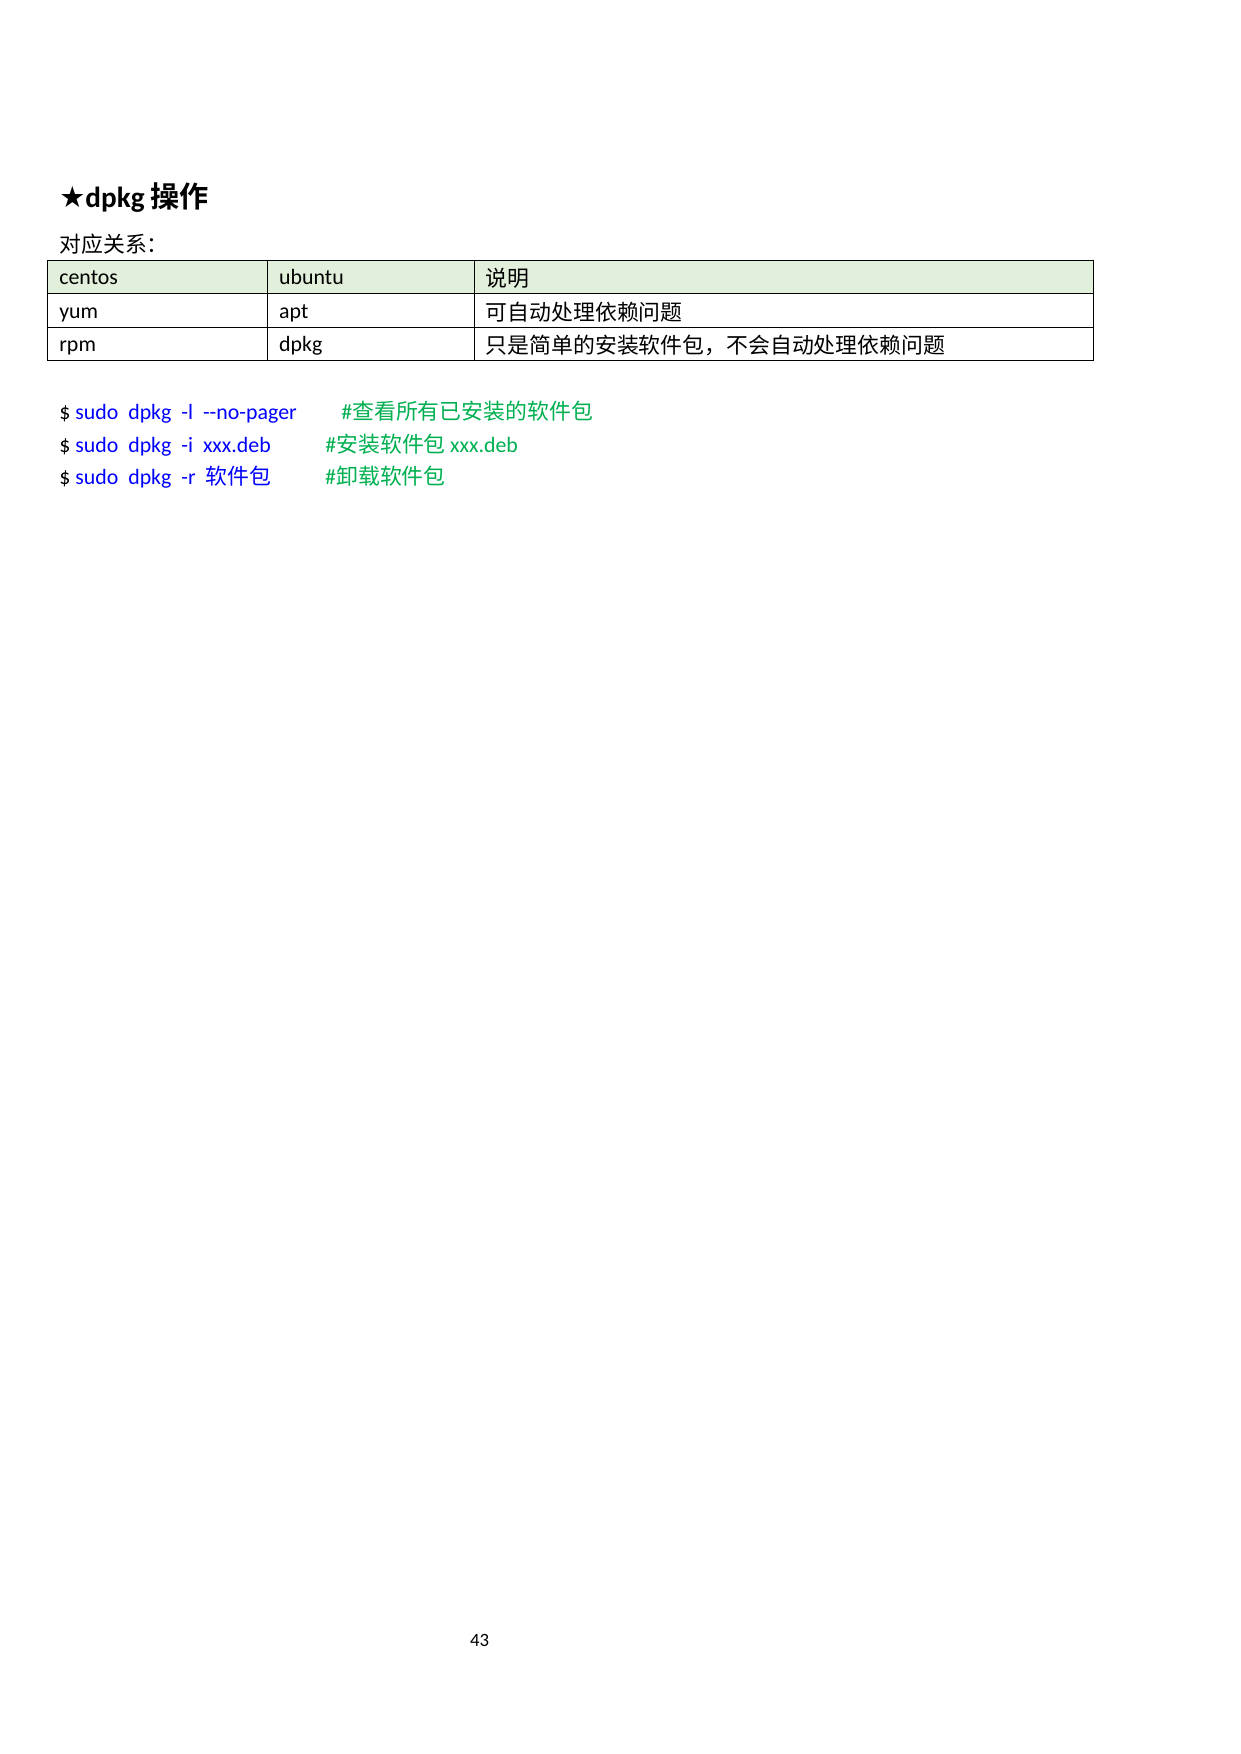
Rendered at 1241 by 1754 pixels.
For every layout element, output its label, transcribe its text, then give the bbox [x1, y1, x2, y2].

text $ sudo dpkg -i xxx.deb #安装软件包xxx.deb [59, 426, 1181, 459]
table_header centos [48, 261, 267, 293]
table_cell 只是简单的安装软件包，不会自动处理依赖问题 [475, 328, 1093, 360]
table_cell yum [48, 294, 267, 327]
text $ sudo dpkg -r 软件包 #卸载软件包 [59, 459, 1181, 491]
text 对应关系： [59, 227, 1181, 259]
table_cell apt [268, 294, 474, 327]
table_cell 可自动处理依赖问题 [475, 294, 1093, 327]
text ★dpkg操作 [59, 162, 1181, 227]
table_cell dpkg [268, 328, 474, 360]
table_header 说明 [475, 261, 1093, 293]
text $ sudo dpkg -l --no-pager #查看所有已安装的软件包 [59, 394, 1181, 426]
table_cell rpm [48, 328, 267, 360]
table_header ubuntu [268, 261, 474, 293]
